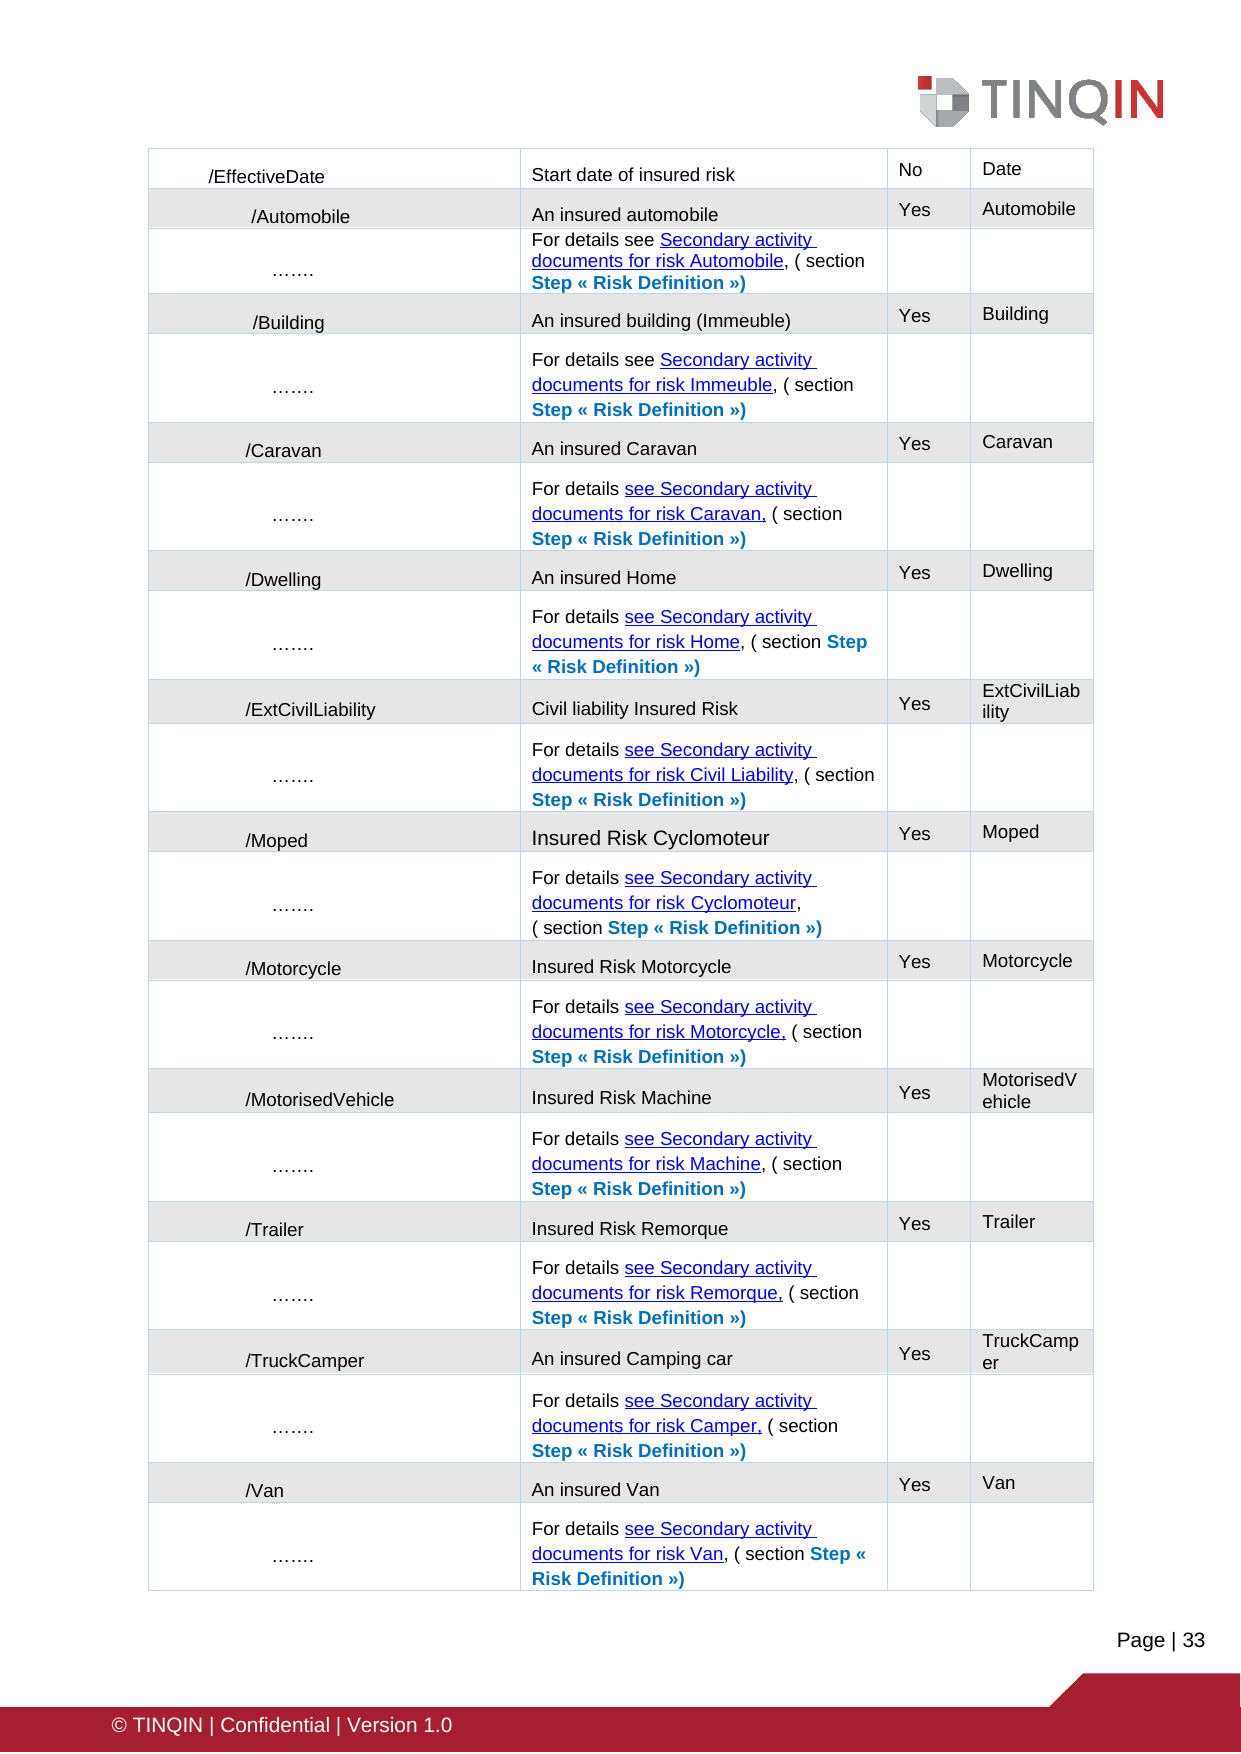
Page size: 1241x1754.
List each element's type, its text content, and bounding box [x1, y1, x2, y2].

table_cell /Dwelling [149, 551, 520, 590]
table_cell [971, 1503, 1093, 1590]
table_cell /Caravan [149, 423, 520, 462]
table_cell Yes [888, 423, 970, 462]
picture [918, 76, 1163, 127]
table_cell /Van [149, 1463, 520, 1502]
table_cell Yes [888, 1069, 970, 1112]
table_cell For details see Secondary activity documents for risk Motorcycle, ( section Step « Risk Definition ») [521, 981, 887, 1068]
table_cell Insured Risk Cyclomoteur [521, 812, 887, 851]
table_cell An insured building (Immeuble) [521, 294, 887, 333]
table_cell [888, 591, 970, 678]
table_cell Start date of insured risk [521, 149, 887, 188]
table_cell [888, 334, 970, 422]
table_cell An insured automobile [521, 189, 887, 227]
table_cell ……. [149, 591, 520, 678]
table_cell Yes [888, 1463, 970, 1502]
table_cell No [888, 149, 970, 188]
table_cell Automobile [971, 189, 1093, 227]
table_cell Yes [888, 1330, 970, 1373]
table_cell /MotorisedVehicle [149, 1069, 520, 1112]
table_cell [888, 724, 970, 811]
table_cell Civil liability Insured Risk [521, 680, 887, 723]
table_cell For details see Secondary activity documents for risk Civil Liability, ( section Step « Risk Definition ») [521, 724, 887, 811]
table_cell [888, 1375, 970, 1462]
table_cell Insured Risk Machine [521, 1069, 887, 1112]
table_cell ExtCivilLiability [971, 680, 1093, 723]
table_cell [888, 1503, 970, 1590]
table_cell ……. [149, 463, 520, 550]
table_cell /Building [149, 294, 520, 333]
table_cell An insured Camping car [521, 1330, 887, 1373]
table_cell Moped [971, 812, 1093, 851]
table_cell ……. [149, 981, 520, 1068]
table_cell For details see Secondary activity documents for risk Cyclomoteur, ( section Step « Risk Definition ») [521, 852, 887, 940]
table_cell ……. [149, 724, 520, 811]
table_cell [971, 852, 1093, 940]
table_cell [971, 981, 1093, 1068]
table_cell ……. [149, 1503, 520, 1590]
table_cell Yes [888, 812, 970, 851]
table_cell ……. [149, 1242, 520, 1329]
table_cell ……. [149, 229, 520, 293]
table_cell Insured Risk Motorcycle [521, 941, 887, 979]
table_cell For details see Secondary activity documents for risk Van, ( section Step « Risk Definition ») [521, 1503, 887, 1590]
table_cell Yes [888, 941, 970, 979]
table_cell Date [971, 149, 1093, 188]
table_cell ……. [149, 1375, 520, 1462]
table_cell ……. [149, 1113, 520, 1201]
table_cell Van [971, 1463, 1093, 1502]
table_cell ……. [149, 334, 520, 422]
table_cell An insured Van [521, 1463, 887, 1502]
table_cell [971, 591, 1093, 678]
table_cell /Motorcycle [149, 941, 520, 979]
table_cell [971, 1242, 1093, 1329]
table_cell [971, 1375, 1093, 1462]
table_cell [888, 981, 970, 1068]
table_cell [888, 1113, 970, 1201]
table_cell /EffectiveDate [149, 149, 520, 188]
table_cell /ExtCivilLiability [149, 680, 520, 723]
table_cell For details see Secondary activity documents for risk Automobile, ( section Step « Risk Definition ») [521, 229, 887, 293]
table_cell [888, 1242, 970, 1329]
table_cell Yes [888, 551, 970, 590]
table_cell Building [971, 294, 1093, 333]
table_cell Insured Risk Remorque [521, 1202, 887, 1241]
table_cell Yes [888, 680, 970, 723]
table_cell /Automobile [149, 189, 520, 227]
table_cell [971, 1113, 1093, 1201]
table_cell For details see Secondary activity documents for risk Caravan, ( section Step « Risk Definition ») [521, 463, 887, 550]
table_cell For details see Secondary activity documents for risk Machine, ( section Step « Risk Definition ») [521, 1113, 887, 1201]
table_cell ……. [149, 852, 520, 940]
table_cell [971, 724, 1093, 811]
table_cell An insured Caravan [521, 423, 887, 462]
table_cell [971, 463, 1093, 550]
table_cell MotorisedVehicle [971, 1069, 1093, 1112]
table_cell For details see Secondary activity documents for risk Camper, ( section Step « Risk Definition ») [521, 1375, 887, 1462]
table_cell For details see Secondary activity documents for risk Home, ( section Step « Risk Definition ») [521, 591, 887, 678]
table_cell [888, 229, 970, 293]
table_cell Yes [888, 189, 970, 227]
table_cell Caravan [971, 423, 1093, 462]
table_cell Yes [888, 294, 970, 333]
table_cell An insured Home [521, 551, 887, 590]
table_cell [888, 852, 970, 940]
table_cell Motorcycle [971, 941, 1093, 979]
table_cell Dwelling [971, 551, 1093, 590]
table_cell [971, 229, 1093, 293]
table_cell /Moped [149, 812, 520, 851]
table_cell /Trailer [149, 1202, 520, 1241]
table_cell For details see Secondary activity documents for risk Immeuble, ( section Step « Risk Definition ») [521, 334, 887, 422]
table_cell For details see Secondary activity documents for risk Remorque, ( section Step « Risk Definition ») [521, 1242, 887, 1329]
table_cell [971, 334, 1093, 422]
table_cell Yes [888, 1202, 970, 1241]
table_cell Trailer [971, 1202, 1093, 1241]
table_cell TruckCamper [971, 1330, 1093, 1373]
table_cell /TruckCamper [149, 1330, 520, 1373]
table_cell [888, 463, 970, 550]
